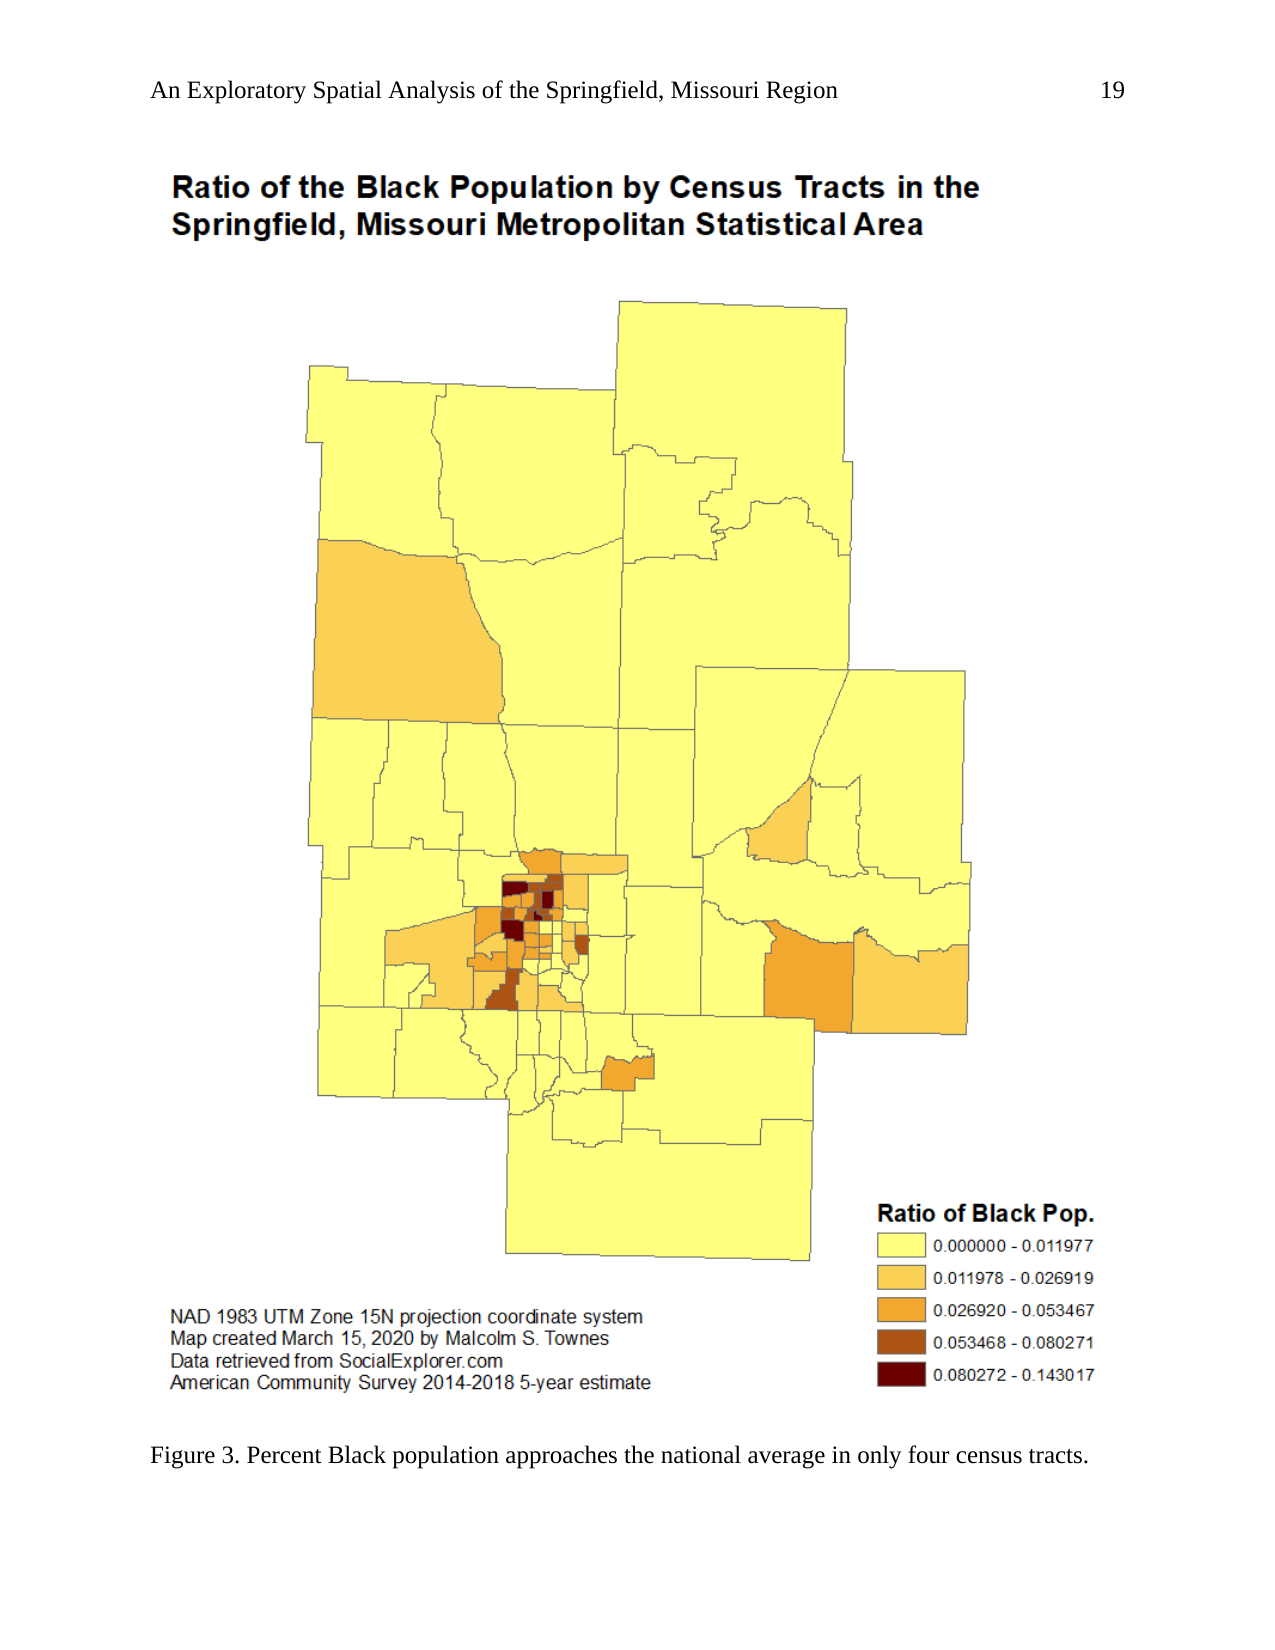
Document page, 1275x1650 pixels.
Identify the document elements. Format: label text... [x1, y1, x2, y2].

picture [150, 150, 1125, 1412]
text Figure 3. Percent Black population approaches the national average in only four census tracts. [150, 1440, 1125, 1468]
